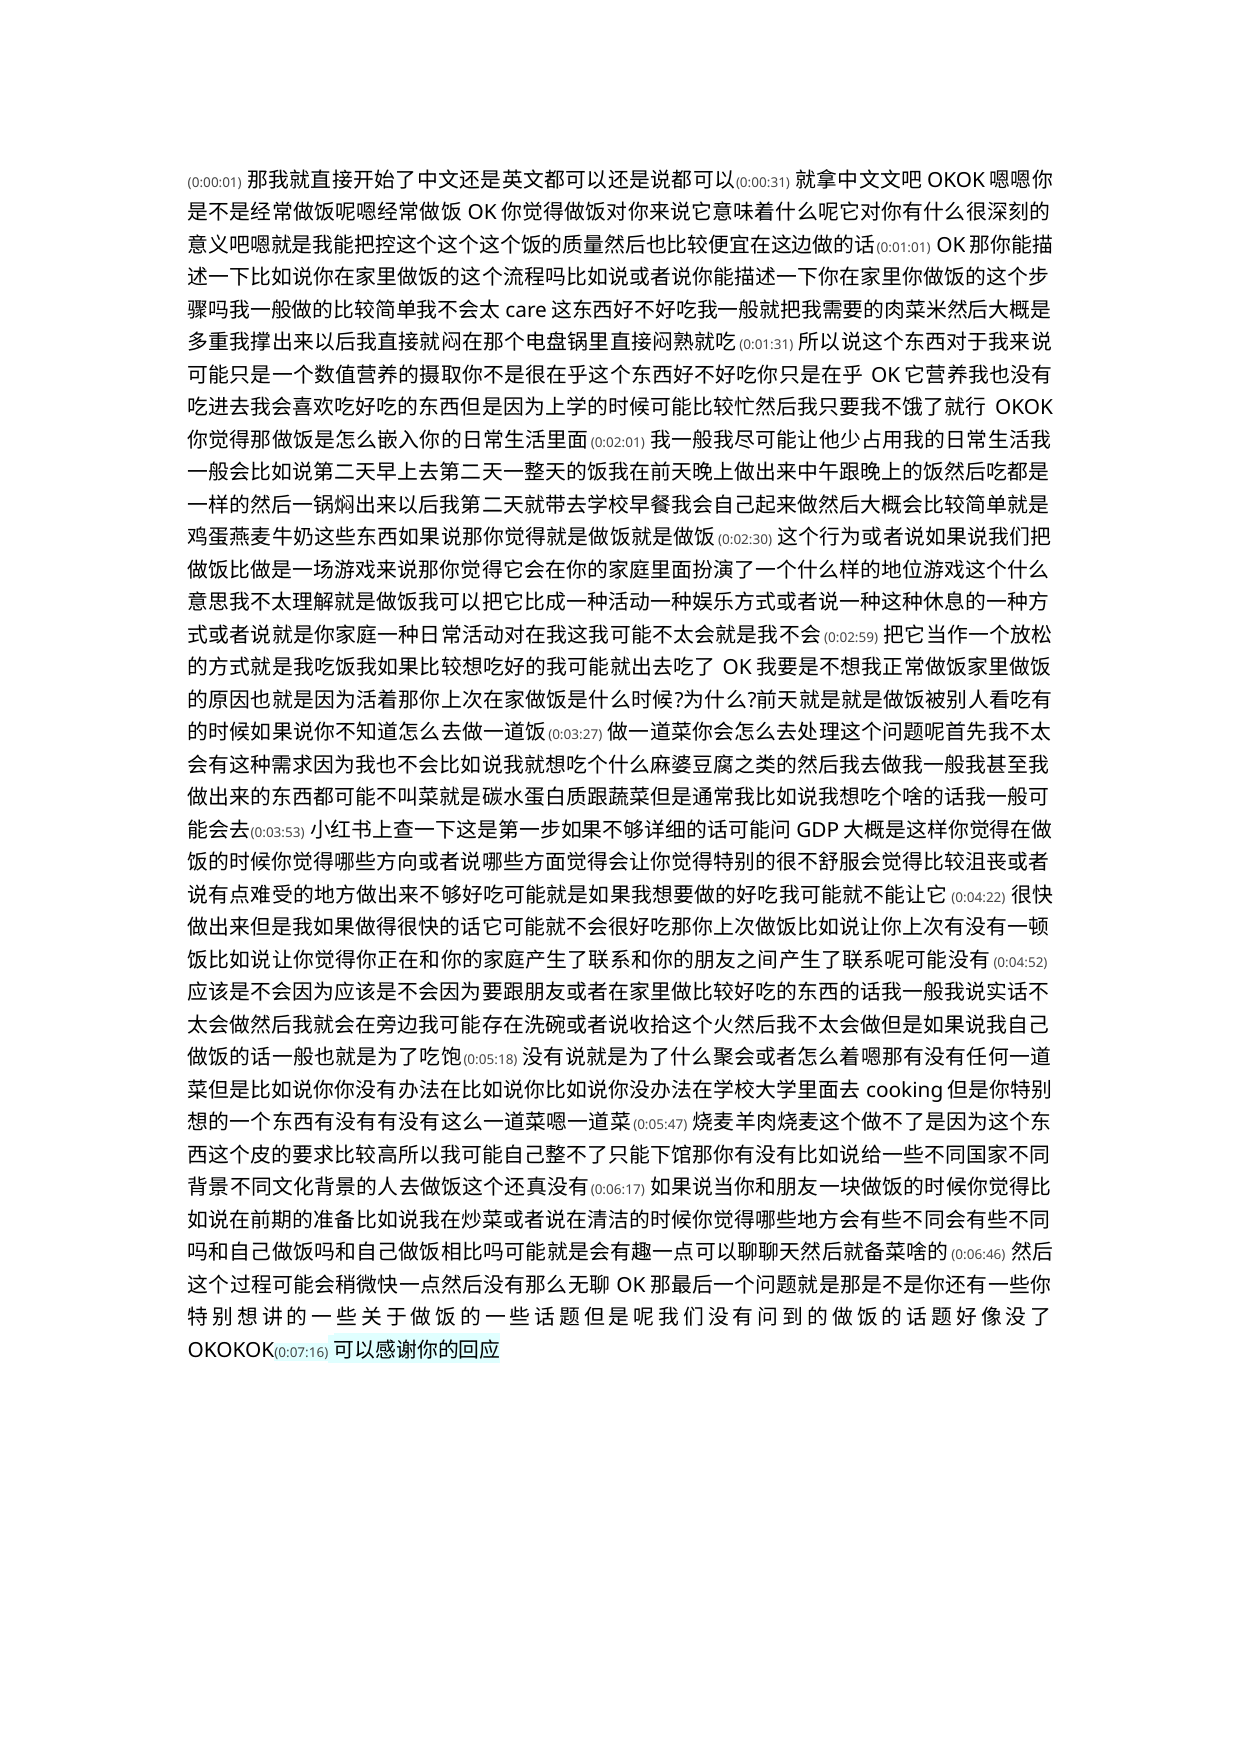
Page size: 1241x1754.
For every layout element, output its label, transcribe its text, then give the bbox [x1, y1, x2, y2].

text (0:00:01) 那我就直接开始了中文还是英文都可以还是说都可以(0:00:31) 就拿中文文吧OKOK嗯嗯你是不是经常做饭呢嗯经常做饭OK你觉得做饭对你来说它意味着什么呢它对你有什么很深刻的意义吧嗯就是我能把控这个这个这个饭的质量然后也比较便宜在这边做的话(0:01:01) OK那你能描述一下比如说你在家里做饭的这个流程吗比如说或者说你能描述一下你在家里你做饭的这个步骤吗我一般做的比较简单我不会太care这东西好不好吃我一般就把我需要的肉菜米然后大概是多重我撑出来以后我直接就闷在那个电盘锅里直接闷熟就吃(0:01:31) 所以说这个东西对于我来说可能只是一个数值营养的摄取你不是很在乎这个东西好不好吃你只是在乎OK它营养我也没有吃进去我会喜欢吃好吃的东西但是因为上学的时候可能比较忙然后我只要我不饿了就行OKOK你觉得那做饭是怎么嵌入你的日常生活里面(0:02:01) 我一般我尽可能让他少占用我的日常生活我一般会比如说第二天早上去第二天一整天的饭我在前天晚上做出来中午跟晚上的饭然后吃都是一样的然后一锅焖出来以后我第二天就带去学校早餐我会自己起来做然后大概会比较简单就是鸡蛋燕麦牛奶这些东西如果说那你觉得就是做饭就是做饭(0:02:30) 这个行为或者说如果说我们把做饭比做是一场游戏来说那你觉得它会在你的家庭里面扮演了一个什么样的地位游戏这个什么意思我不太理解就是做饭我可以把它比成一种活动一种娱乐方式或者说一种这种休息的一种方式或者说就是你家庭一种日常活动对在我这我可能不太会就是我不会(0:02:59) 把它当作一个放松的方式就是我吃饭我如果比较想吃好的我可能就出去吃了OK我要是不想我正常做饭家里做饭的原因也就是因为活着那你上次在家做饭是什么时候?为什么?前天就是就是做饭被别人看吃有的时候如果说你不知道怎么去做一道饭(0:03:27) 做一道菜你会怎么去处理这个问题呢首先我不太会有这种需求因为我也不会比如说我就想吃个什么麻婆豆腐之类的然后我去做我一般我甚至我做出来的东西都可能不叫菜就是碳水蛋白质跟蔬菜但是通常我比如说我想吃个啥的话我一般可能会去(0:03:53) 小红书上查一下这是第一步如果不够详细的话可能问GDP大概是这样你觉得在做饭的时候你觉得哪些方向或者说哪些方面觉得会让你觉得特别的很不舒服会觉得比较沮丧或者说有点难受的地方做出来不够好吃可能就是如果我想要做的好吃我可能就不能让它(0:04:22) 很快做出来但是我如果做得很快的话它可能就不会很好吃那你上次做饭比如说让你上次有没有一顿饭比如说让你觉得你正在和你的家庭产生了联系和你的朋友之间产生了联系呢可能没有(0:04:52) 应该是不会因为应该是不会因为要跟朋友或者在家里做比较好吃的东西的话我一般我说实话不太会做然后我就会在旁边我可能存在洗碗或者说收拾这个火然后我不太会做但是如果说我自己做饭的话一般也就是为了吃饱(0:05:18) 没有说就是为了什么聚会或者怎么着嗯那有没有任何一道菜但是比如说你你没有办法在比如说你比如说你没办法在学校大学里面去cooking但是你特别想的一个东西有没有有没有这么一道菜嗯一道菜(0:05:47) 烧麦羊肉烧麦这个做不了是因为这个东西这个皮的要求比较高所以我可能自己整不了只能下馆那你有没有比如说给一些不同国家不同背景不同文化背景的人去做饭这个还真没有(0:06:17) 如果说当你和朋友一块做饭的时候你觉得比如说在前期的准备比如说我在炒菜或者说在清洁的时候你觉得哪些地方会有些不同会有些不同吗和自己做饭吗和自己做饭相比吗可能就是会有趣一点可以聊聊天然后就备菜啥的(0:06:46) 然后这个过程可能会稍微快一点然后没有那么无聊OK那最后一个问题就是那是不是你还有一些你特别想讲的一些关于做饭的一些话题但是呢我们没有问到的做饭的话题好像没了OKOKOK(0:07:16) 可以感谢你的回应 [187, 162, 1053, 1364]
